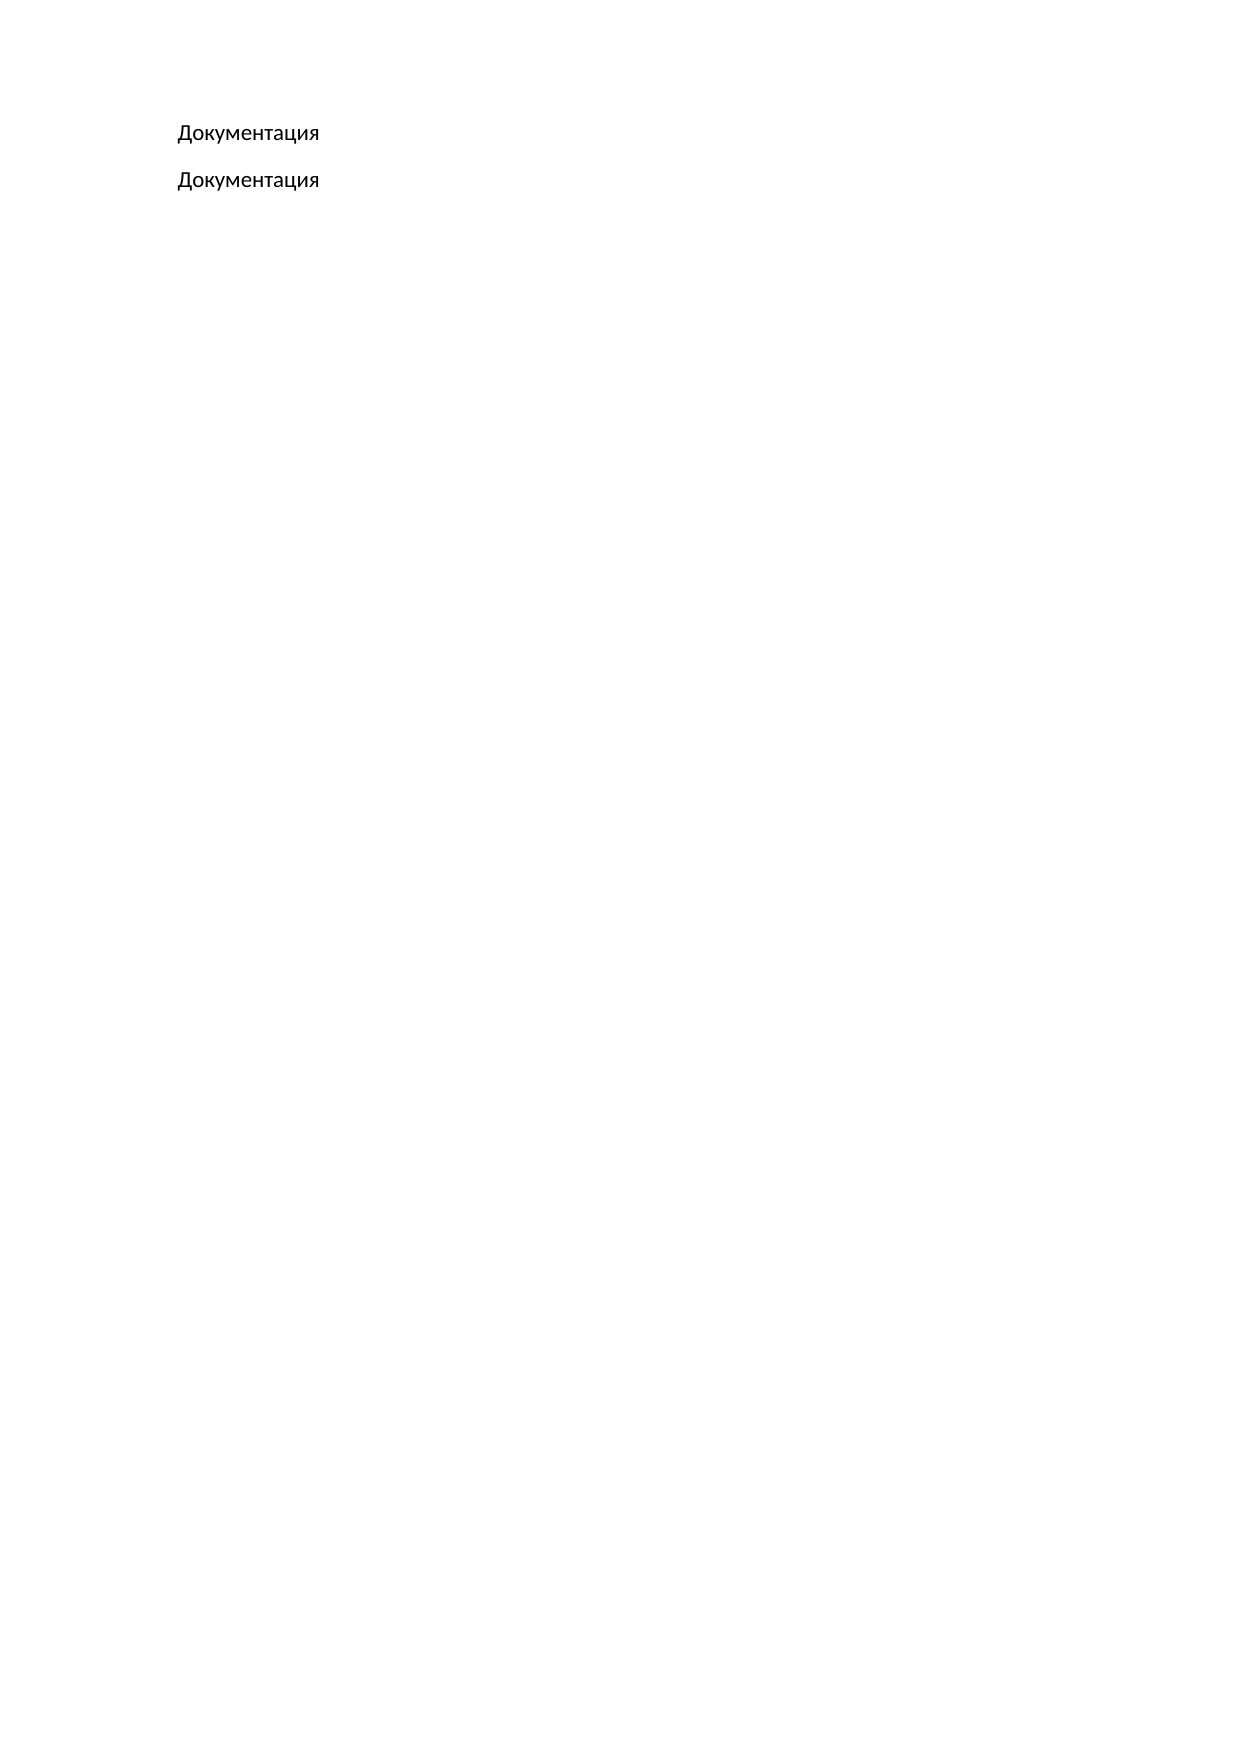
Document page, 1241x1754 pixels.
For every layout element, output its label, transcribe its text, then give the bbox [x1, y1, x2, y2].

text Документация [177, 165, 1152, 193]
text Документация [177, 118, 1152, 146]
